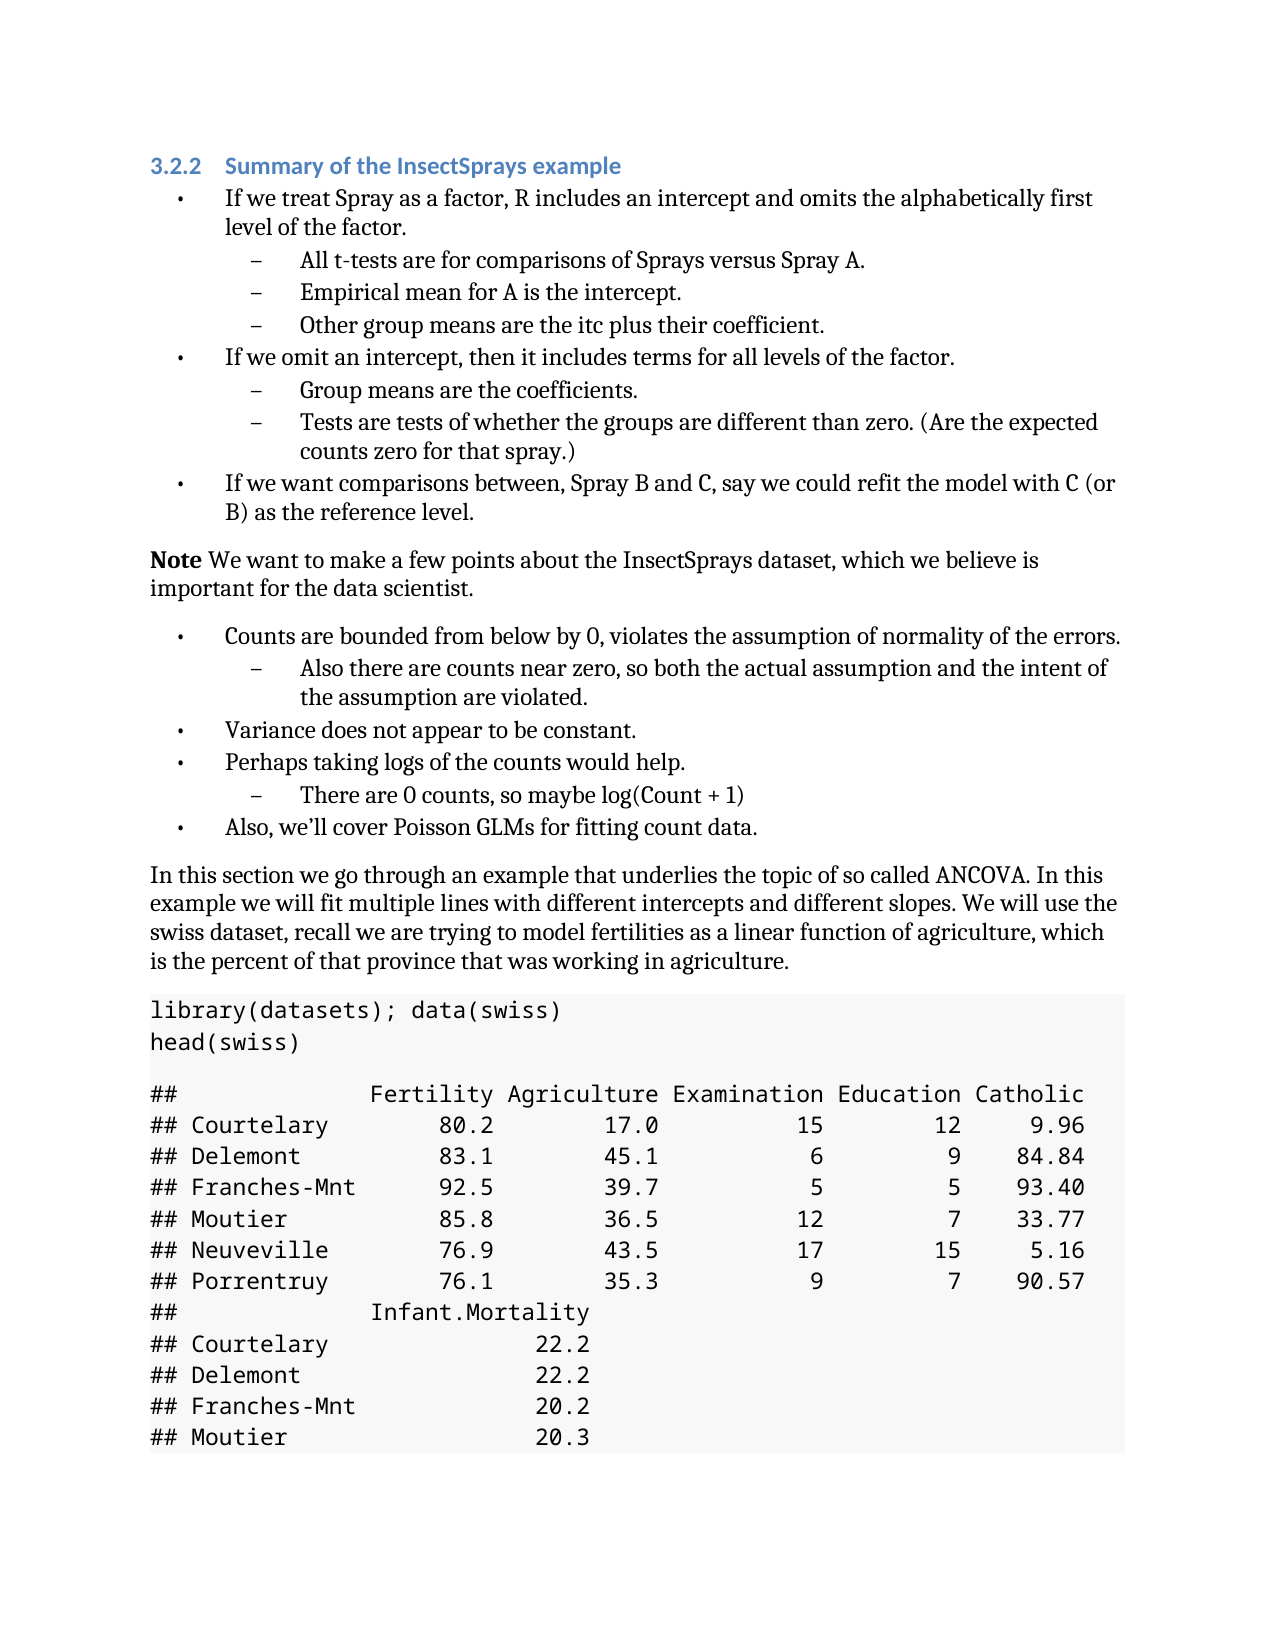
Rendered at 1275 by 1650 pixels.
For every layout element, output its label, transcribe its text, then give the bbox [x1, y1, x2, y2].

list Group means are the coefficients. [250, 376, 1125, 404]
list Perhaps taking logs of the counts would help. [175, 748, 1125, 777]
text In this section we go through an example that underlies the topic of so called ANCOVA. In this example we will fit multiple lines with different intercepts and different slopes. We will use the swiss dataset, recall we are trying to model fertilities as a linear function of agriculture, which is the percent of that province that was working in agriculture. [150, 861, 1125, 976]
list Empirical mean for A is the intercept. [250, 278, 1125, 307]
text library(datasets); data(swiss) head(swiss) [301, 994, 1125, 1057]
list There are 0 counts, so maybe log(Count + 1) [250, 781, 1125, 809]
list Tests are tests of whether the groups are different than zero. (Are the expected counts zero for that spray.) [250, 408, 1125, 466]
list Variance does not appear to be constant. [175, 716, 1125, 744]
list Other group means are the itc plus their coefficient. [250, 311, 1125, 339]
list If we treat Spray as a factor, R includes an intercept and omits the alphabetically first level of the factor. [175, 184, 1125, 242]
list All t-tests are for comparisons of Sprays versus Spray A. [250, 246, 1125, 274]
list If we omit an intercept, then it includes terms for all levels of the factor. [175, 343, 1125, 372]
list Also, we’ll cover Poisson GLMs for fitting count data. [175, 813, 1125, 842]
text Note We want to make a few points about the InsectSprays dataset, which we believe is important for the data scientist. [150, 546, 1125, 603]
list If we want comparisons between, Spray B and C, say we could refit the model with C (or B) as the reference level. [175, 469, 1125, 527]
list Also there are counts near zero, so both the actual assumption and the intent of the assumption are violated. [250, 654, 1125, 712]
subtitle 3.2.2 Summary of the InsectSprays example [150, 150, 1125, 181]
list Counts are bounded from below by 0, violates the assumption of normality of the errors. [175, 622, 1125, 651]
